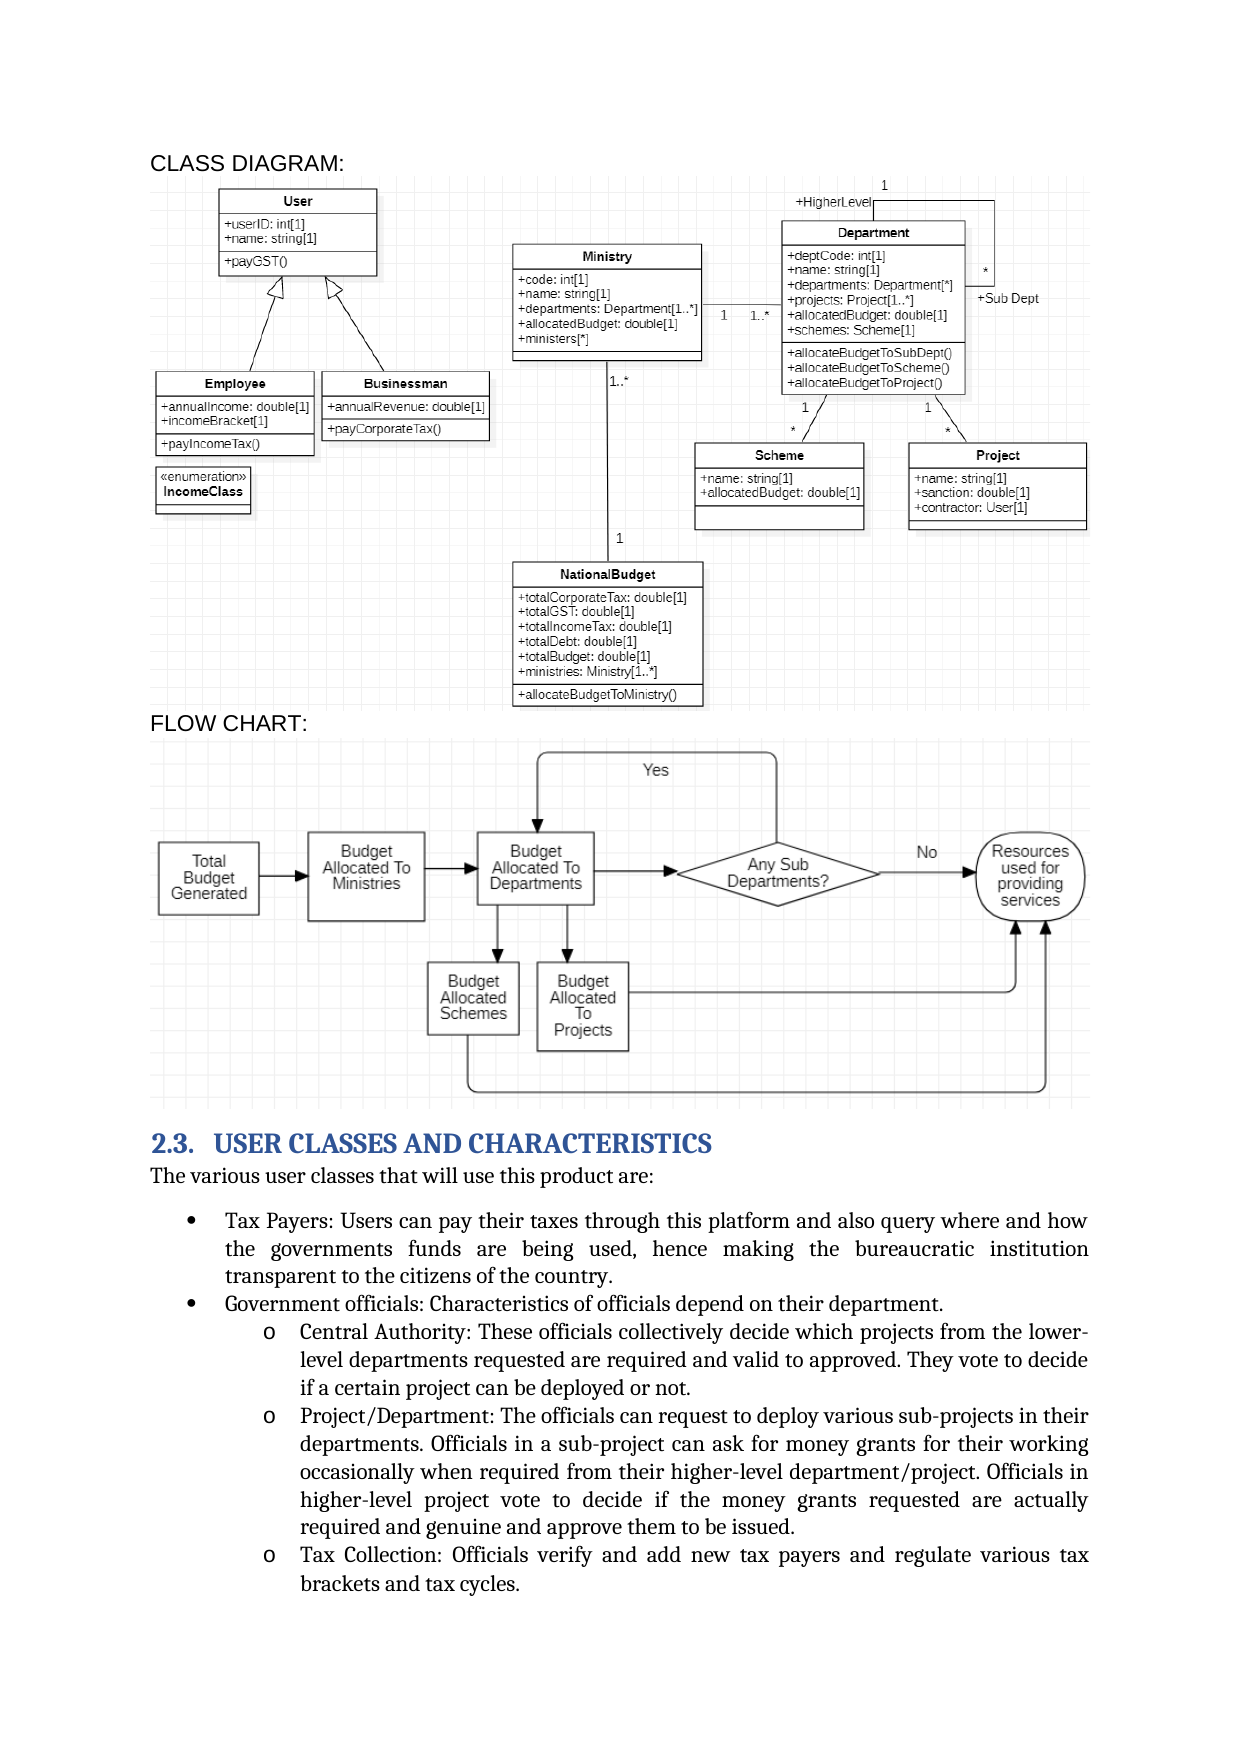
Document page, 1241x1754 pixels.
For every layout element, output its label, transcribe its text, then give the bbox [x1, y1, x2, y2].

list Tax Payers: Users can pay their taxes through this platform and also query where and how the governments funds are being used, hence making the bureaucratic institution transparent to the citizens of the country. [187, 1208, 1090, 1289]
list Government officials: Characteristics of officials depend on their department. [187, 1291, 1090, 1317]
subtitle USER CLASSES AND CHARACTERISTICS [194, 1128, 1090, 1161]
text FLOW CHART: [150, 711, 1090, 738]
picture [150, 738, 1091, 1109]
list Tax Collection: Officials verify and add new tax payers and regulate various tax brackets and tax cycles. [262, 1542, 1090, 1597]
picture [150, 176, 1091, 711]
text CLASS DIAGRAM: [150, 150, 1090, 176]
text The various user classes that will use this product are: [150, 1163, 1090, 1189]
